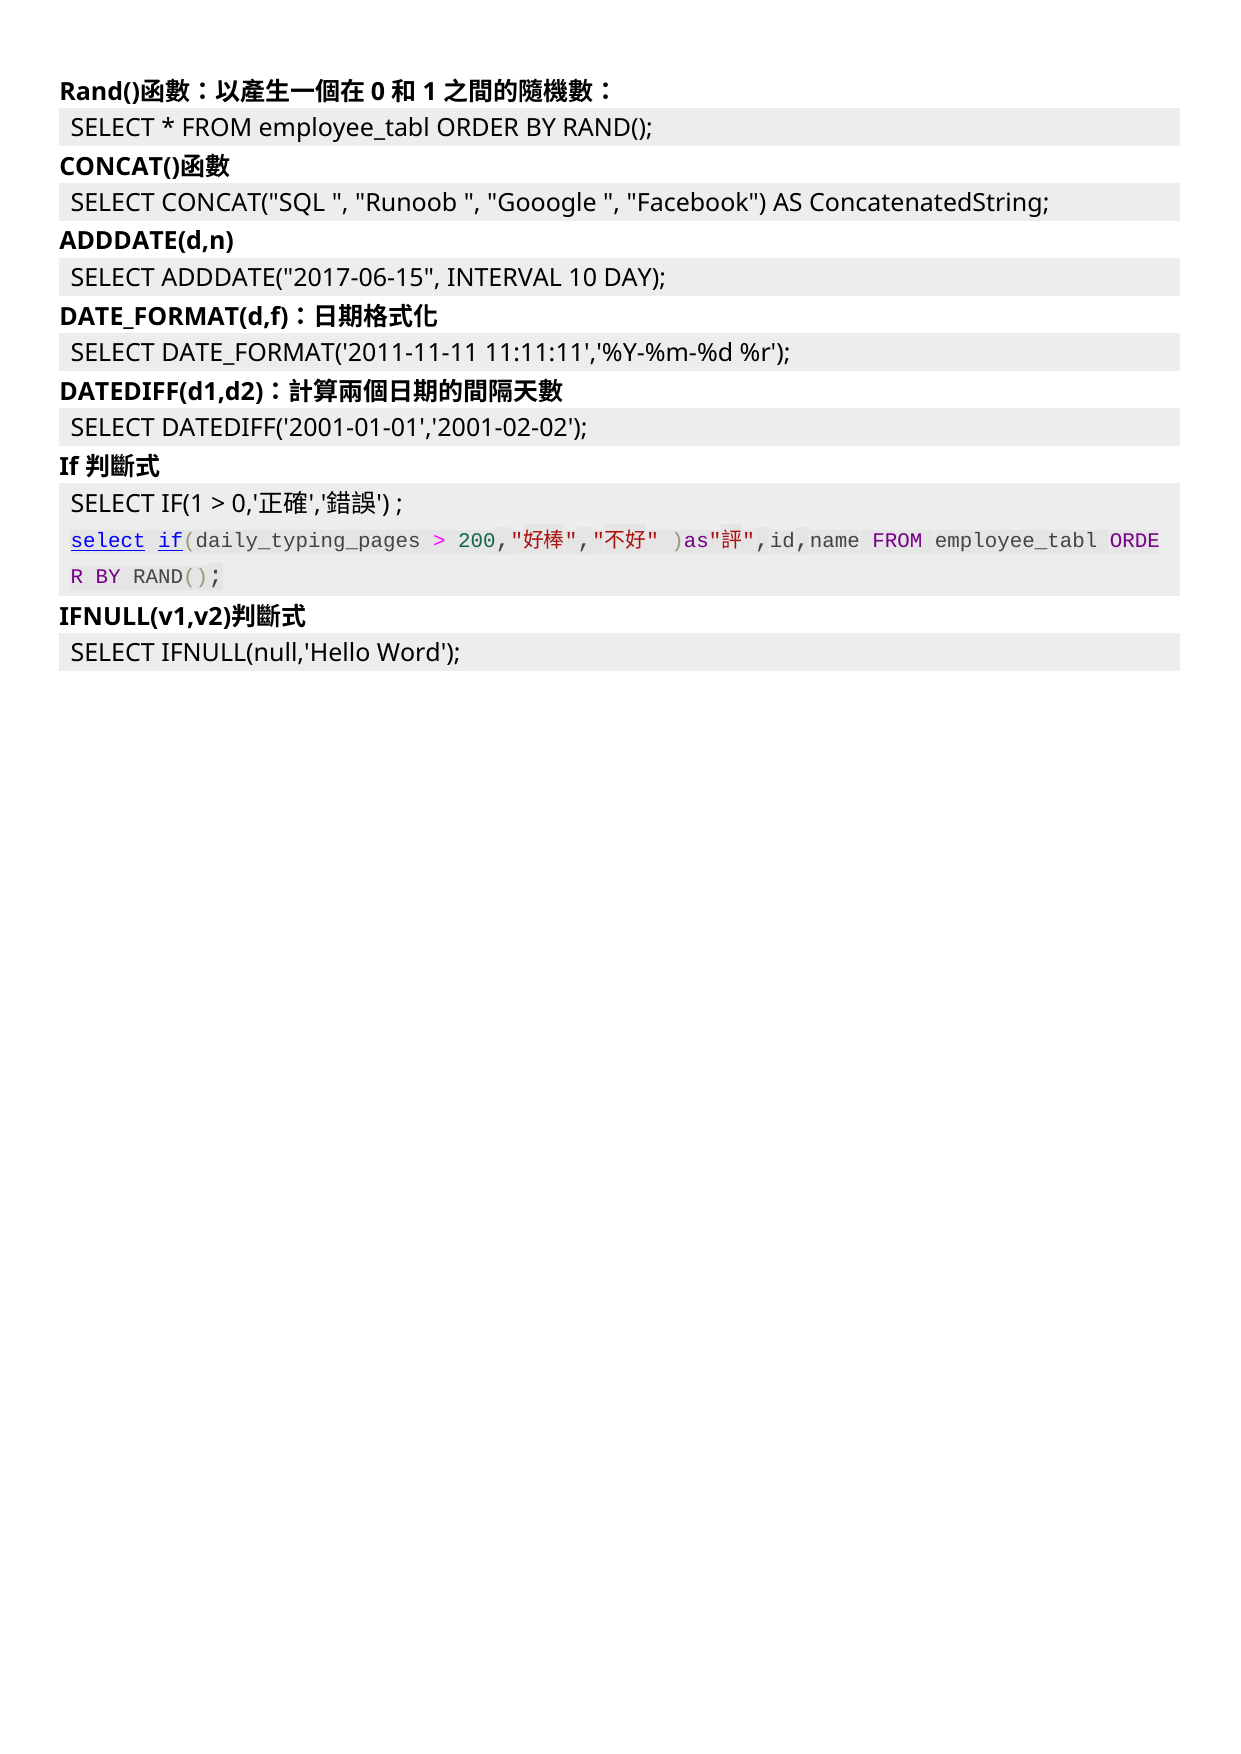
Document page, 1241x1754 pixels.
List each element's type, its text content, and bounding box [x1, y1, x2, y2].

text CONCAT()函數 [59, 146, 1181, 183]
text If 判斷式 [59, 446, 1181, 483]
table_header SELECT CONCAT("SQL ", "Runoob ", "Gooogle ", "Facebook") AS ConcatenatedString; [59, 183, 1180, 221]
table_header SELECT IF(1 > 0,'正確','錯誤') ; select if(daily_typing_pages > 200,"好棒","不好" )as"評",id,name FROM employee_tabl ORDER BY RAND(); [59, 483, 1180, 596]
text Rand()函數：以產生一個在 0 和 1 之間的隨機數： [59, 71, 1181, 108]
table_header SELECT IFNULL(null,'Hello Word'); [59, 633, 1180, 671]
table_header SELECT ADDDATE("2017-06-15", INTERVAL 10 DAY); [59, 258, 1180, 296]
text DATEDIFF(d1,d2)：計算兩個日期的間隔天數 [59, 371, 1181, 408]
text DATE_FORMAT(d,f)：日期格式化 [59, 296, 1181, 333]
table_header SELECT DATE_FORMAT('2011-11-11 11:11:11','%Y-%m-%d %r'); [59, 333, 1180, 371]
table_header SELECT * FROM employee_tabl ORDER BY RAND(); [59, 108, 1180, 146]
table_header SELECT DATEDIFF('2001-01-01','2001-02-02'); [59, 408, 1180, 446]
text ADDDATE(d,n) [59, 221, 1181, 258]
text IFNULL(v1,v2)判斷式 [59, 596, 1181, 633]
